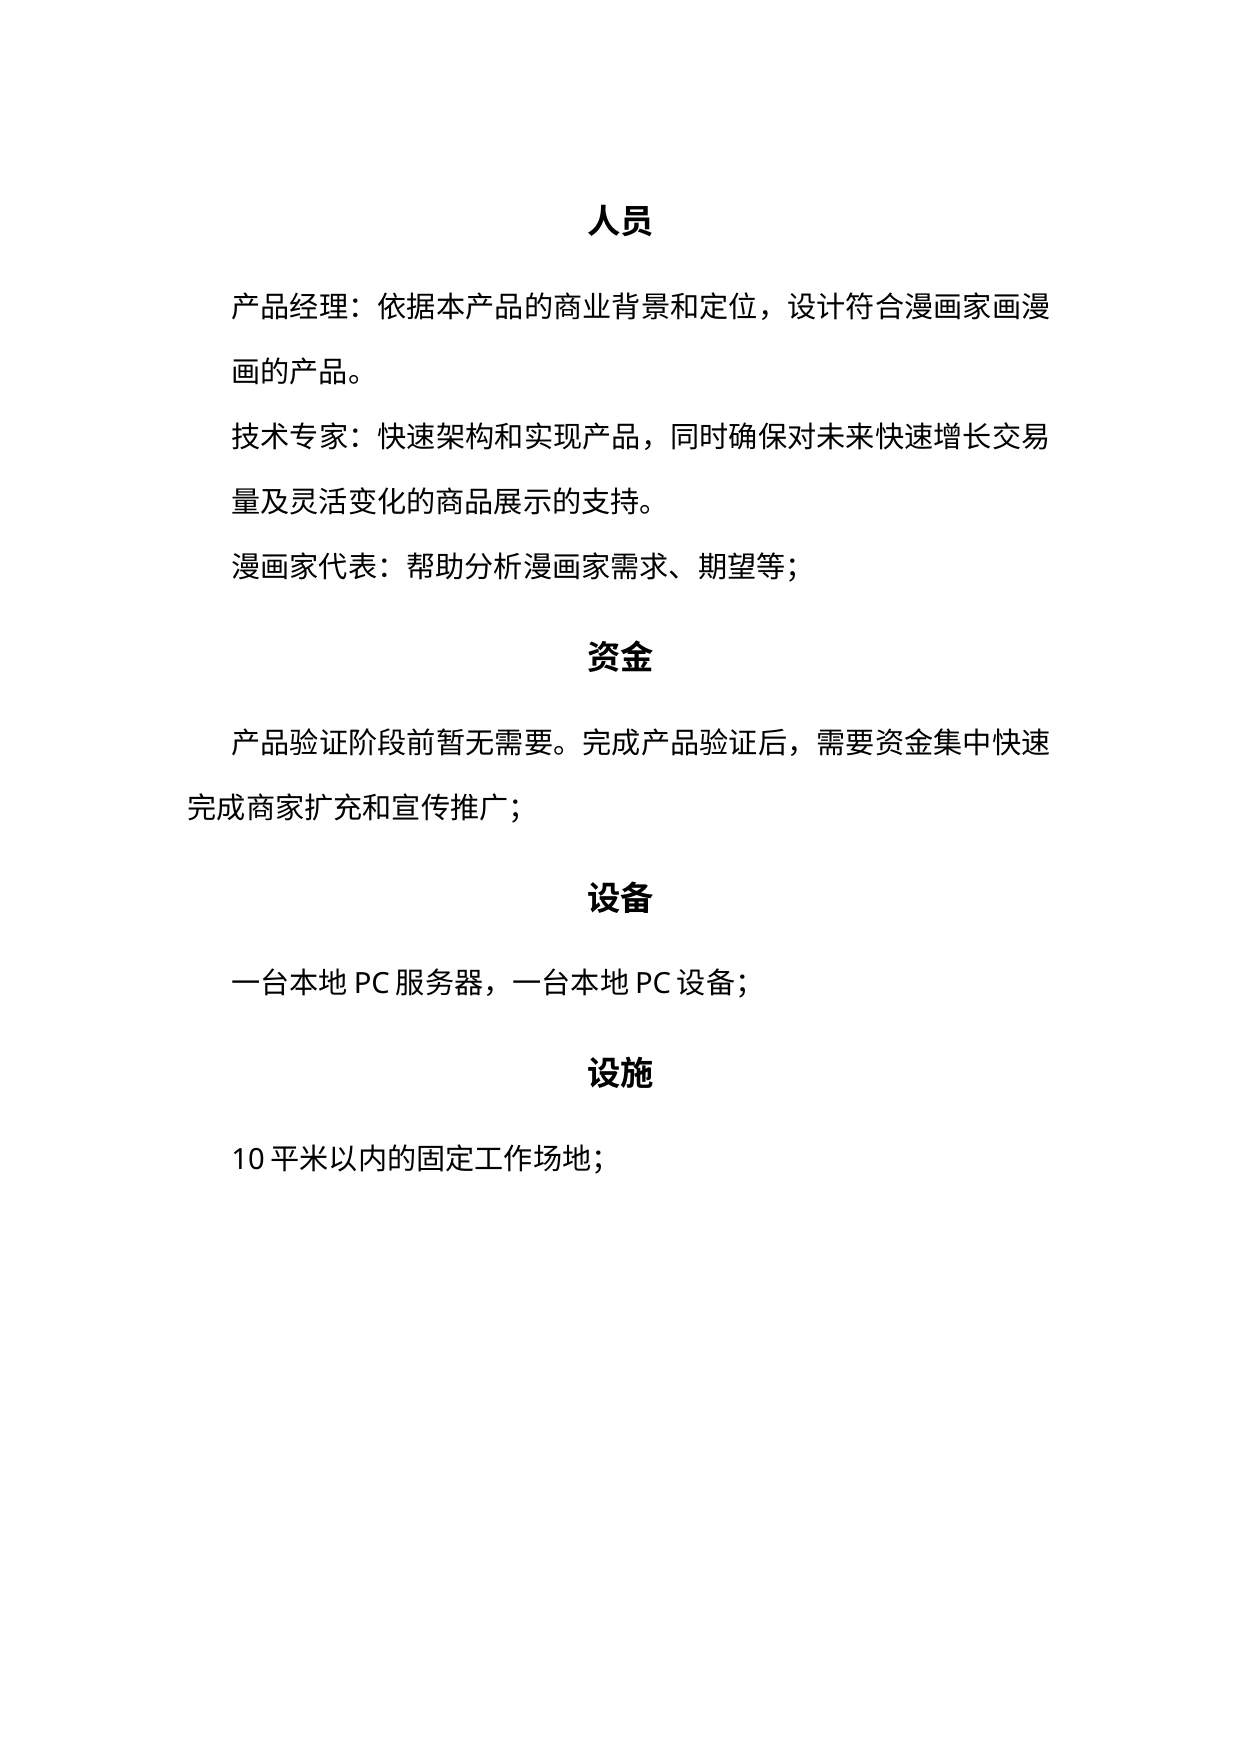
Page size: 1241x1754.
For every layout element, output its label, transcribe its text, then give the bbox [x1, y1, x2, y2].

text 10平米以内的固定工作场地； [187, 1124, 1053, 1189]
text 产品验证阶段前暂无需要。完成产品验证后，需要资金集中快速完成商家扩充和宣传推广； [187, 708, 1053, 838]
subtitle 资金 [187, 623, 1053, 688]
text 产品经理：依据本产品的商业背景和定位，设计符合漫画家画漫画的产品。 [231, 273, 1053, 403]
text 技术专家：快速架构和实现产品，同时确保对未来快速增长交易量及灵活变化的商品展示的支持。 [231, 403, 1053, 533]
subtitle 设施 [187, 1039, 1053, 1104]
text 漫画家代表：帮助分析漫画家需求、期望等； [231, 533, 1053, 598]
subtitle 人员 [187, 187, 1053, 252]
subtitle 设备 [187, 863, 1053, 928]
text 一台本地PC服务器，一台本地PC设备； [187, 949, 1053, 1014]
